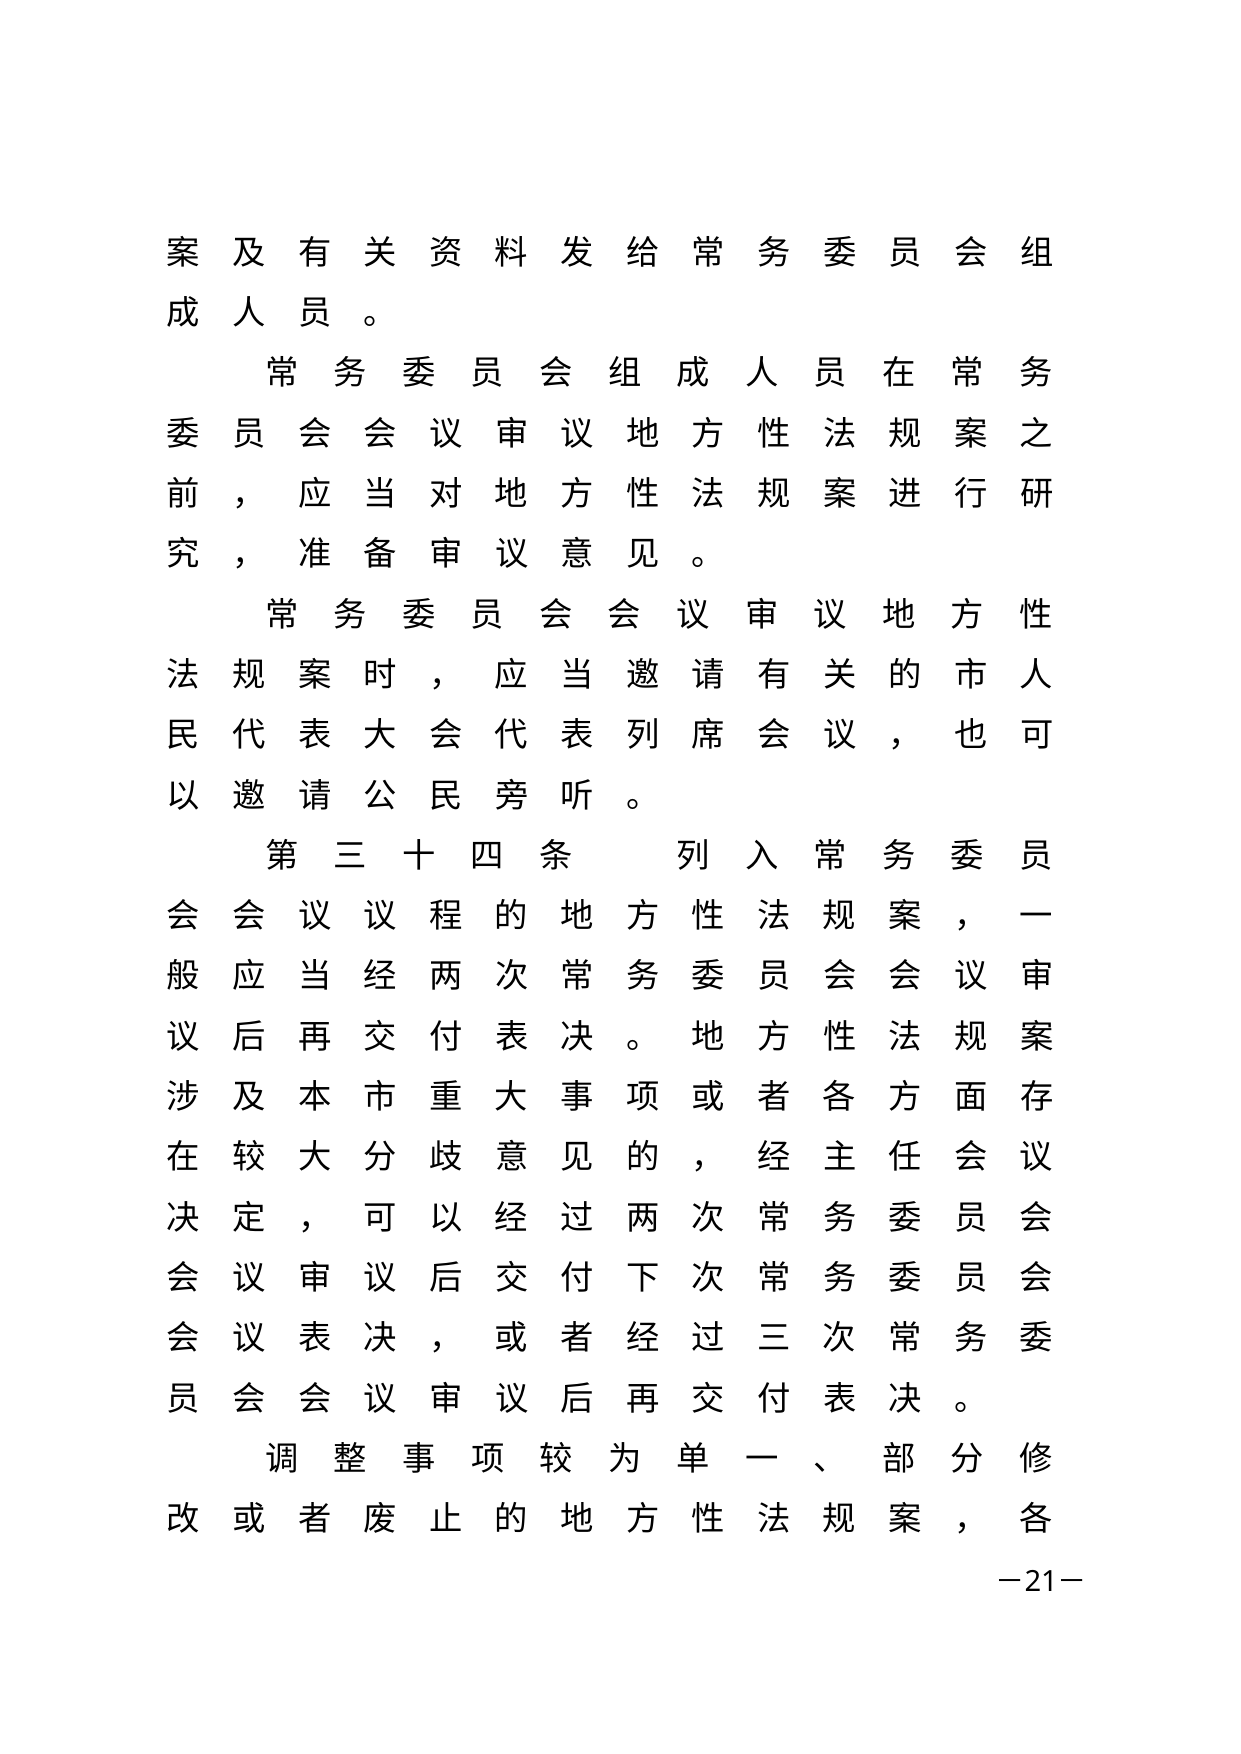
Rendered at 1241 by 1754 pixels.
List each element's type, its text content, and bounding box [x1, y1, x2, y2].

text 调整事项较为单一、部分修改或者废止的地方性法规案，各方面的意见比较一致，或者遇有紧急情形的，也可以经一次常务委员会会议审议即交付表决。 [167, 1426, 1085, 1546]
text 常务委员会会议审议地方性法规案时，应当邀请有关的市人民代表大会代表列席会议，也可以邀请公民旁听。 [167, 581, 1085, 823]
text 常务委员会组成人员在常务委员会会议审议地方性法规案之前，应当对地方性法规案进行研究，准备审议意见。 [167, 340, 1085, 581]
text 第三十三条 常务委员会主任会议决定提请常务委员会会议审议的地方性法规案，应当在会议举行的七日前将地方性法规草案及有关资料发给常务委员会组成人员。 [167, 219, 1085, 340]
text 第三十四条 列入常务委员会会议议程的地方性法规案，一般应当经两次常务委员会会议审议后再交付表决。地方性法规案涉及本市重大事项或者各方面存在较大分歧意见的，经主任会议决定，可以经过两次常务委员会会议审议后交付下次常务委员会会议表决，或者经过三次常务委员会会议审议后再交付表决。 [167, 823, 1085, 1426]
